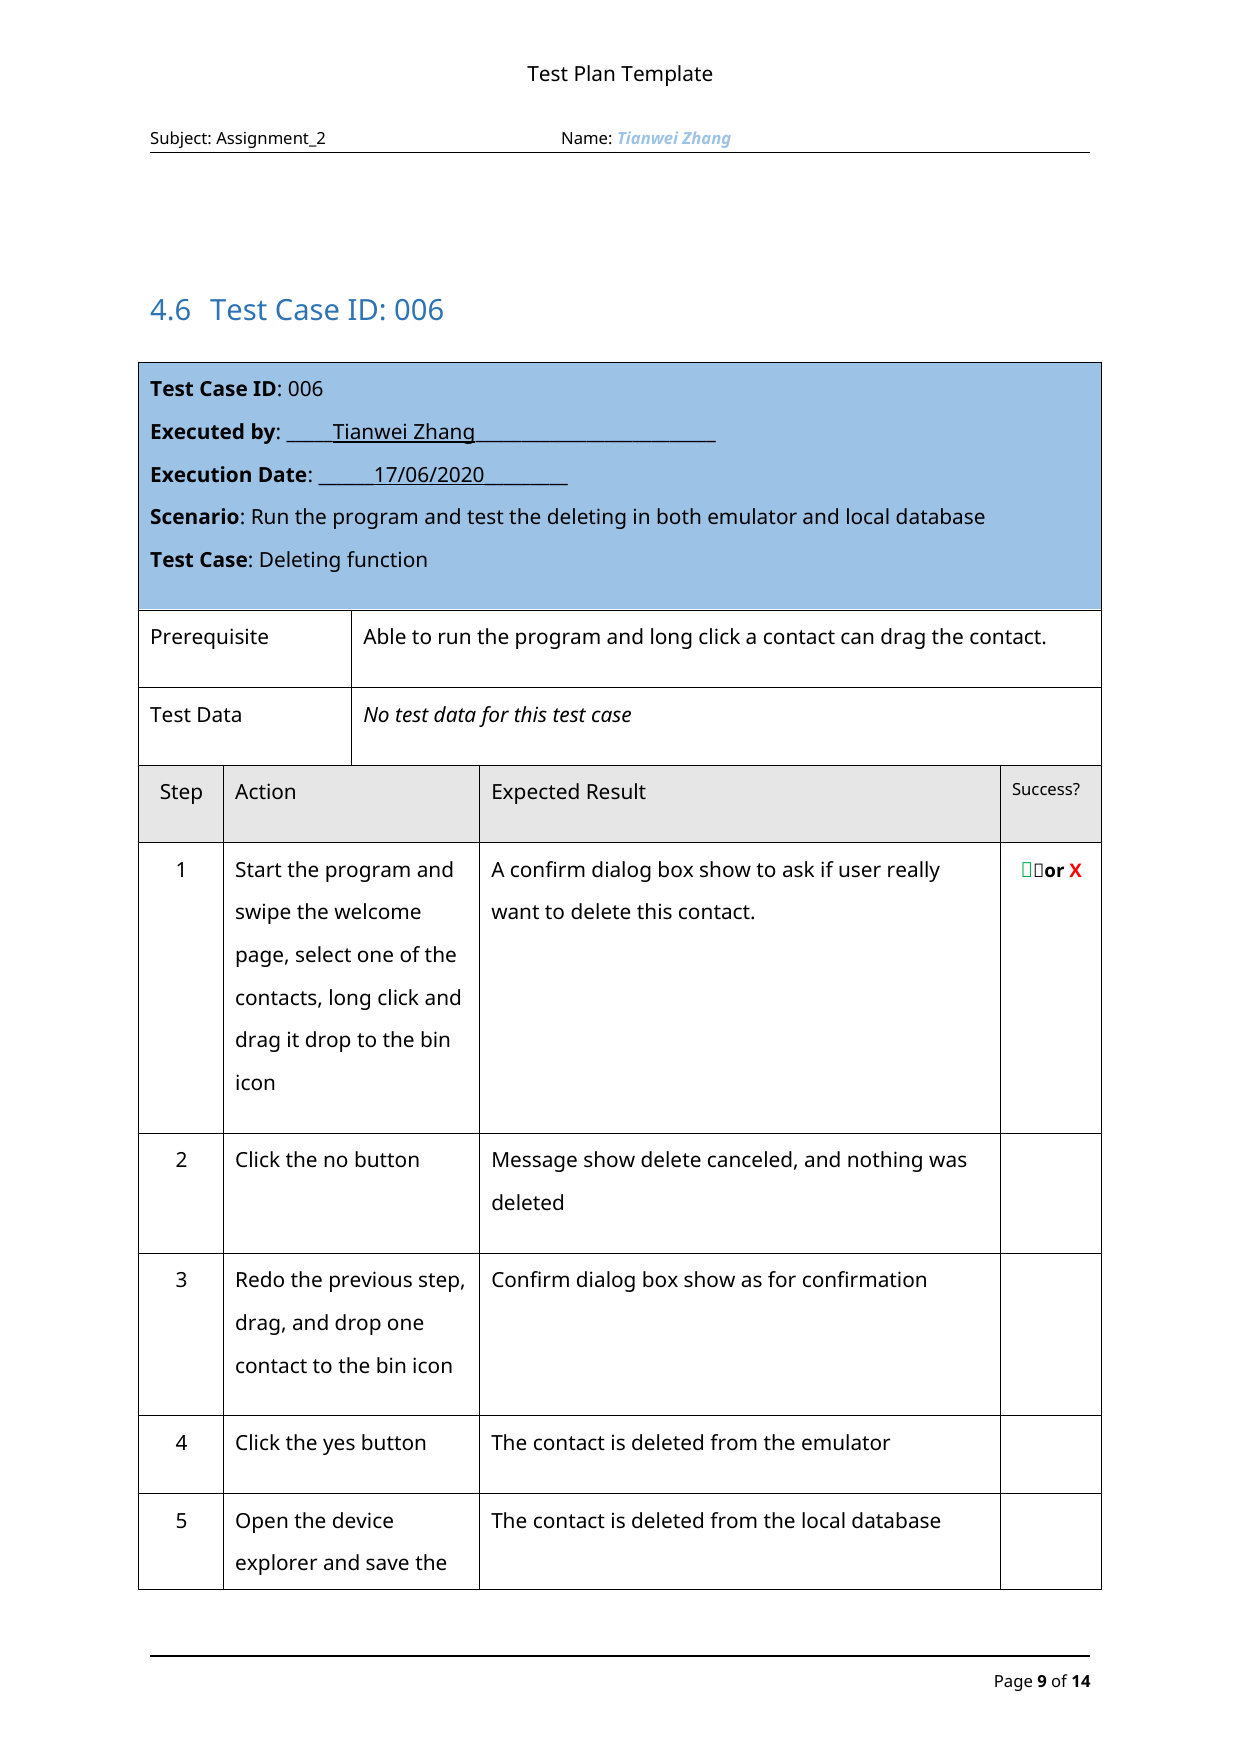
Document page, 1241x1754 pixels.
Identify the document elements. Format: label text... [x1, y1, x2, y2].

table_cell [1001, 1134, 1101, 1253]
table_cell A confirm dialog box show to ask if user really want to delete this contact. [480, 843, 1000, 1133]
table_cell Click the no button [224, 1134, 479, 1253]
table_cell Step [139, 766, 223, 842]
table_cell Redo the previous step, drag, and drop one contact to the bin icon [224, 1254, 479, 1415]
table_cell Confirm dialog box show as for confirmation [480, 1254, 1000, 1415]
table_cell 2 [139, 1134, 223, 1253]
table_cell Test Data [139, 688, 351, 764]
table_cell 1 [139, 843, 223, 1133]
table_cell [480, 1494, 1000, 1588]
table_cell Prerequisite [139, 611, 351, 687]
table_cell 5 [139, 1494, 223, 1588]
table_cell Click the yes button [224, 1416, 479, 1493]
table_cell Able to run the program and long click a contact can drag the contact. [352, 611, 1101, 687]
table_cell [224, 1494, 479, 1588]
table_cell The contact is deleted from the emulator [480, 1416, 1000, 1493]
table_cell Message show delete canceled, and nothing was deleted [480, 1134, 1000, 1253]
table_cell [1001, 1494, 1101, 1588]
table_cell 4 [139, 1416, 223, 1493]
table_cell Success? [1001, 766, 1101, 842]
table_cell or X [1001, 843, 1101, 1133]
table_cell Start the program and swipe the welcome page, select one of the contacts, long click and drag it drop to the bin icon [224, 843, 479, 1133]
table_cell [1001, 1416, 1101, 1493]
table_cell Expected Result [480, 766, 1000, 842]
table_cell Action [224, 766, 479, 842]
table_cell No test data for this test case [352, 688, 1101, 764]
table_cell 3 [139, 1254, 223, 1415]
table_header Test Case ID: 006 Executed by: _____Tianwei Zhang__________________________ Execution Date: ______17/06/2020_________ Scenario: Run the program and test the deleting in both emulator and local database Test Case: Deleting function [139, 363, 1101, 609]
table_cell [1001, 1254, 1101, 1415]
subtitle Test Case ID: 006 [150, 290, 1090, 329]
